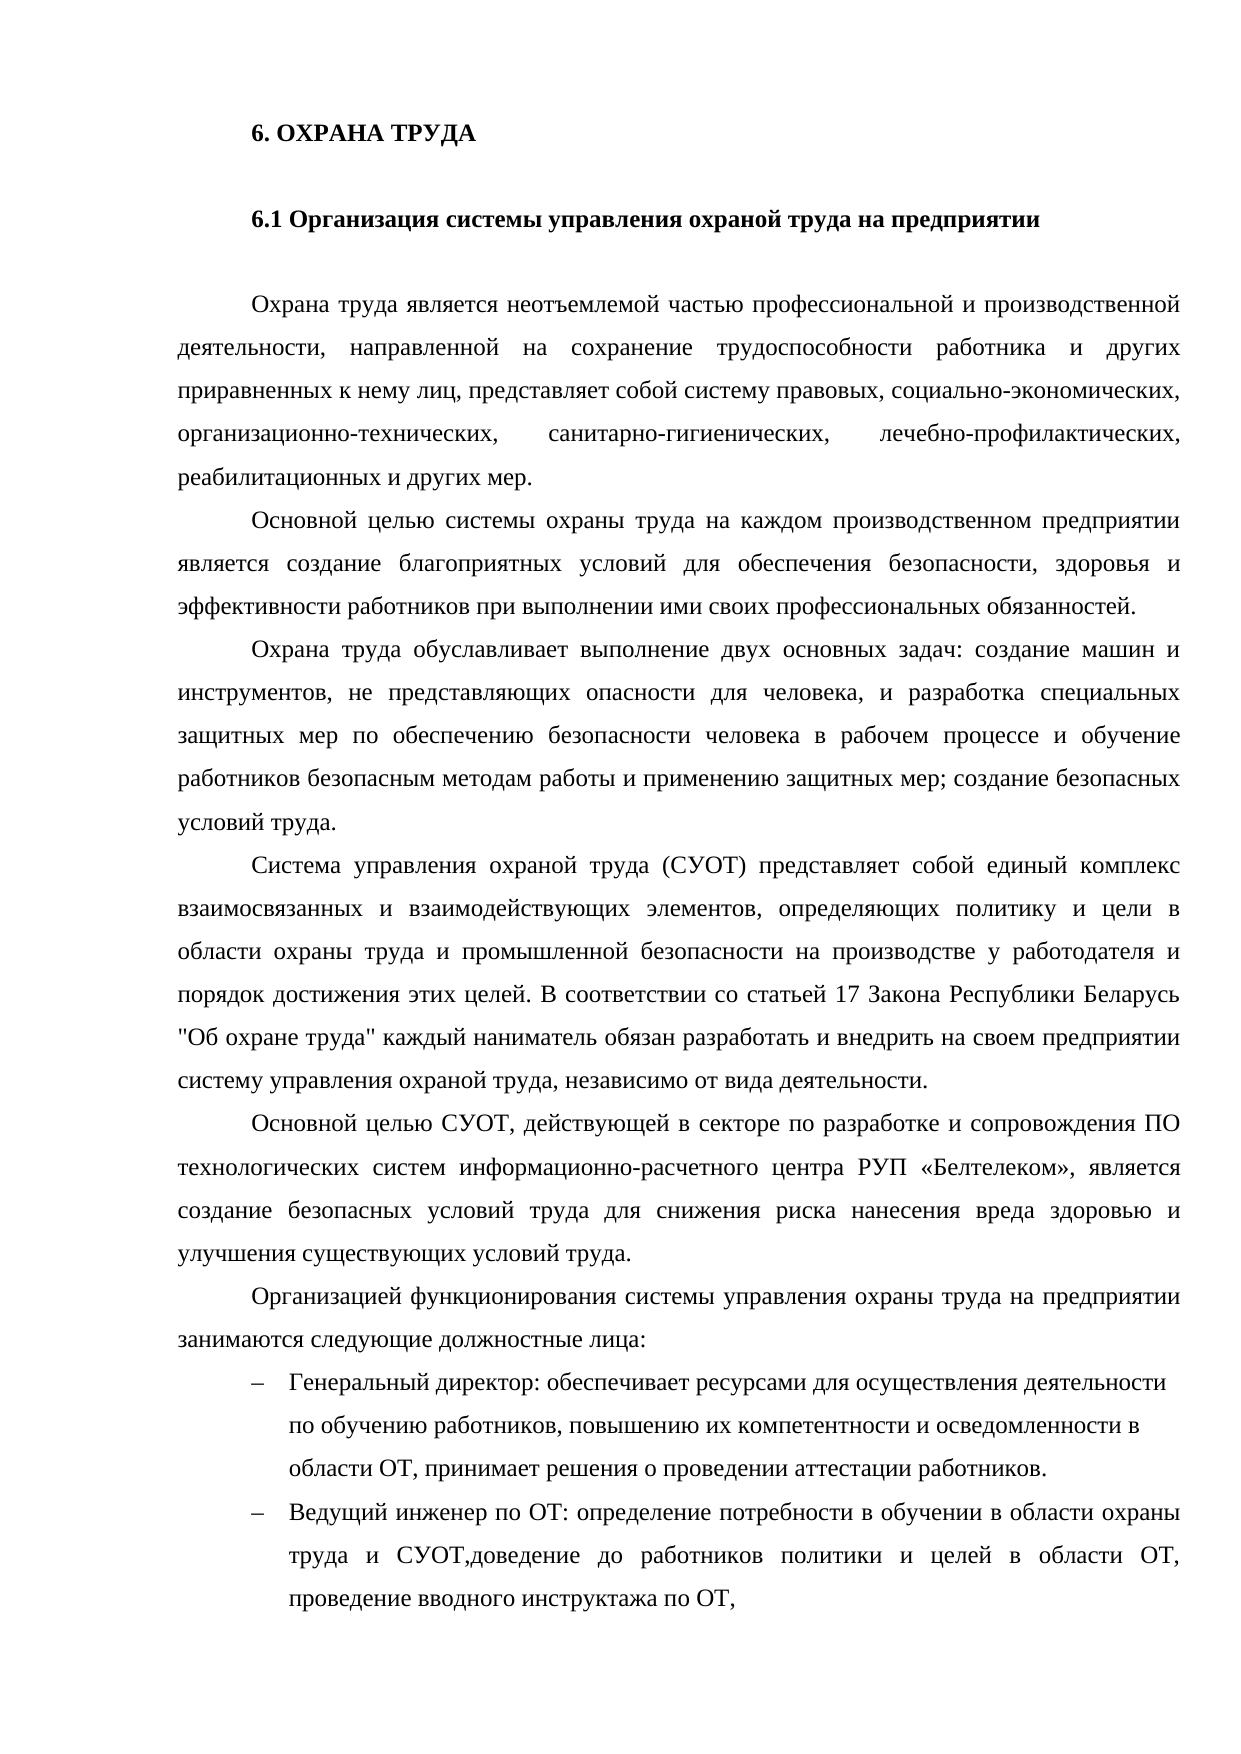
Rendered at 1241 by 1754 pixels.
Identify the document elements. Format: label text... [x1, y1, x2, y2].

text Система управления охраной труда (СУОТ) представляет собой единый комплекс взаимосвязанных и взаимодействующих элементов, определяющих политику и цели в области охраны труда и промышленной безопасности на производстве у работодателя и порядок достижения этих целей. В соответствии со статьей 17 Закона Республики Беларусь "Об охране труда" каждый наниматель обязан разработать и внедрить на своем предприятии систему управления охраной труда, независимо от вида деятельности. [177, 850, 1181, 1094]
text Организацией функционирования системы управления охраны труда на предприятии занимаются следующие должностные лица: [177, 1281, 1181, 1353]
text Охрана труда является неотъемлемой частью профессиональной и производственной деятельности, направленной на сохранение трудоспособности работника и других приравненных к нему лиц, представляет собой систему правовых, социально-экономических, организационно-технических, санитарно-гигиенических, лечебно-профилактических, реабилитационных и других мер. [177, 289, 1181, 490]
text Охрана труда обуславливает выполнение двух основных задач: создание машин и инструментов, не представляющих опасности для человека, и разработка специальных защитных мер по обеспечению безопасности человека в рабочем процессе и обучение работников безопасным методам работы и применению защитных мер; создание безопасных условий труда. [177, 634, 1181, 835]
text Основной целью СУОТ, действующей в секторе по разработке и сопровождения ПО технологических систем информационно-расчетного центра РУП «Белтелеком», является создание безопасных условий труда для снижения риска нанесения вреда здоровью и улучшения существующих условий труда. [177, 1108, 1181, 1267]
text 6. ОХРАНА ТРУДА [177, 118, 1181, 147]
list Генеральный директор: обеспечивает ресурсами для осуществления деятельности по обучению работников, повышению их компетентности и осведомленности в области ОТ, принимает решения о проведении аттестации работников. [251, 1367, 1181, 1482]
list Ведущий инженер по ОТ: определение потребности в обучении в области охраны труда и СУОТ,доведение до работников политики и целей в области ОТ, проведение вводного инструктажа по ОТ, [251, 1497, 1181, 1612]
text 6.1 Организация системы управления охраной труда на предприятии [177, 204, 1181, 232]
text Основной целью системы охраны труда на каждом производственном предприятии является создание благоприятных условий для обеспечения безопасности, здоровья и эффективности работников при выполнении ими своих профессиональных обязанностей. [177, 505, 1181, 620]
